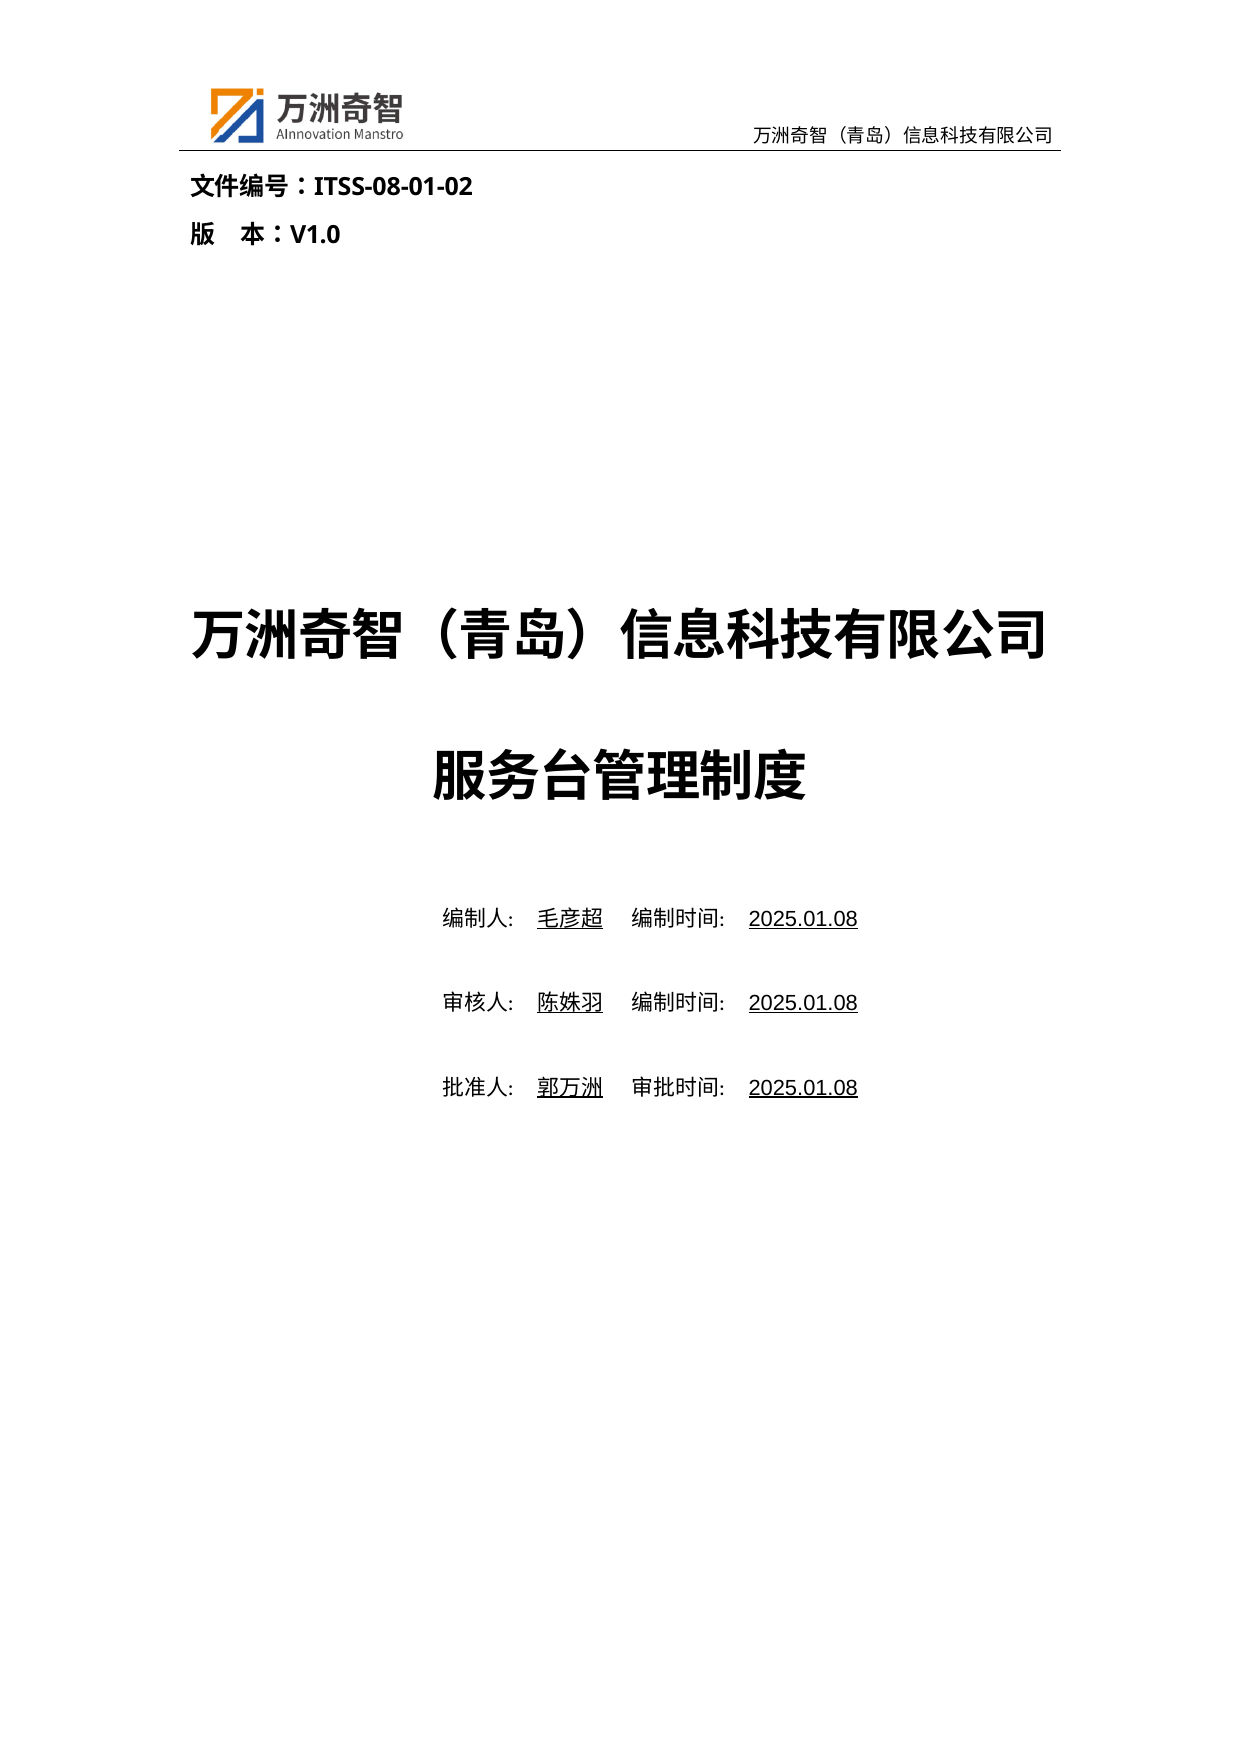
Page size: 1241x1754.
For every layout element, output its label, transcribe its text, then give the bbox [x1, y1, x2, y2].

table_header 编制时间:2025.01.08 [620, 905, 1064, 989]
text 版本：V1.0 [190, 202, 1053, 267]
table_cell 审核人:陈姝羽 [431, 989, 620, 1074]
text 文件编号：ITSS-08-01-02 [190, 171, 1053, 202]
picture [194, 79, 417, 150]
table_cell 编制时间:2025.01.08 [620, 989, 1064, 1074]
table_header 编制人:毛彦超 [431, 905, 620, 989]
text 服务台管理制度 [187, 733, 1053, 811]
table_cell 批准人:郭万洲 [431, 1074, 620, 1140]
text 万洲奇智（青岛）信息科技有限公司 [187, 592, 1053, 670]
table_cell 审批时间:2025.01.08 [620, 1074, 1064, 1140]
